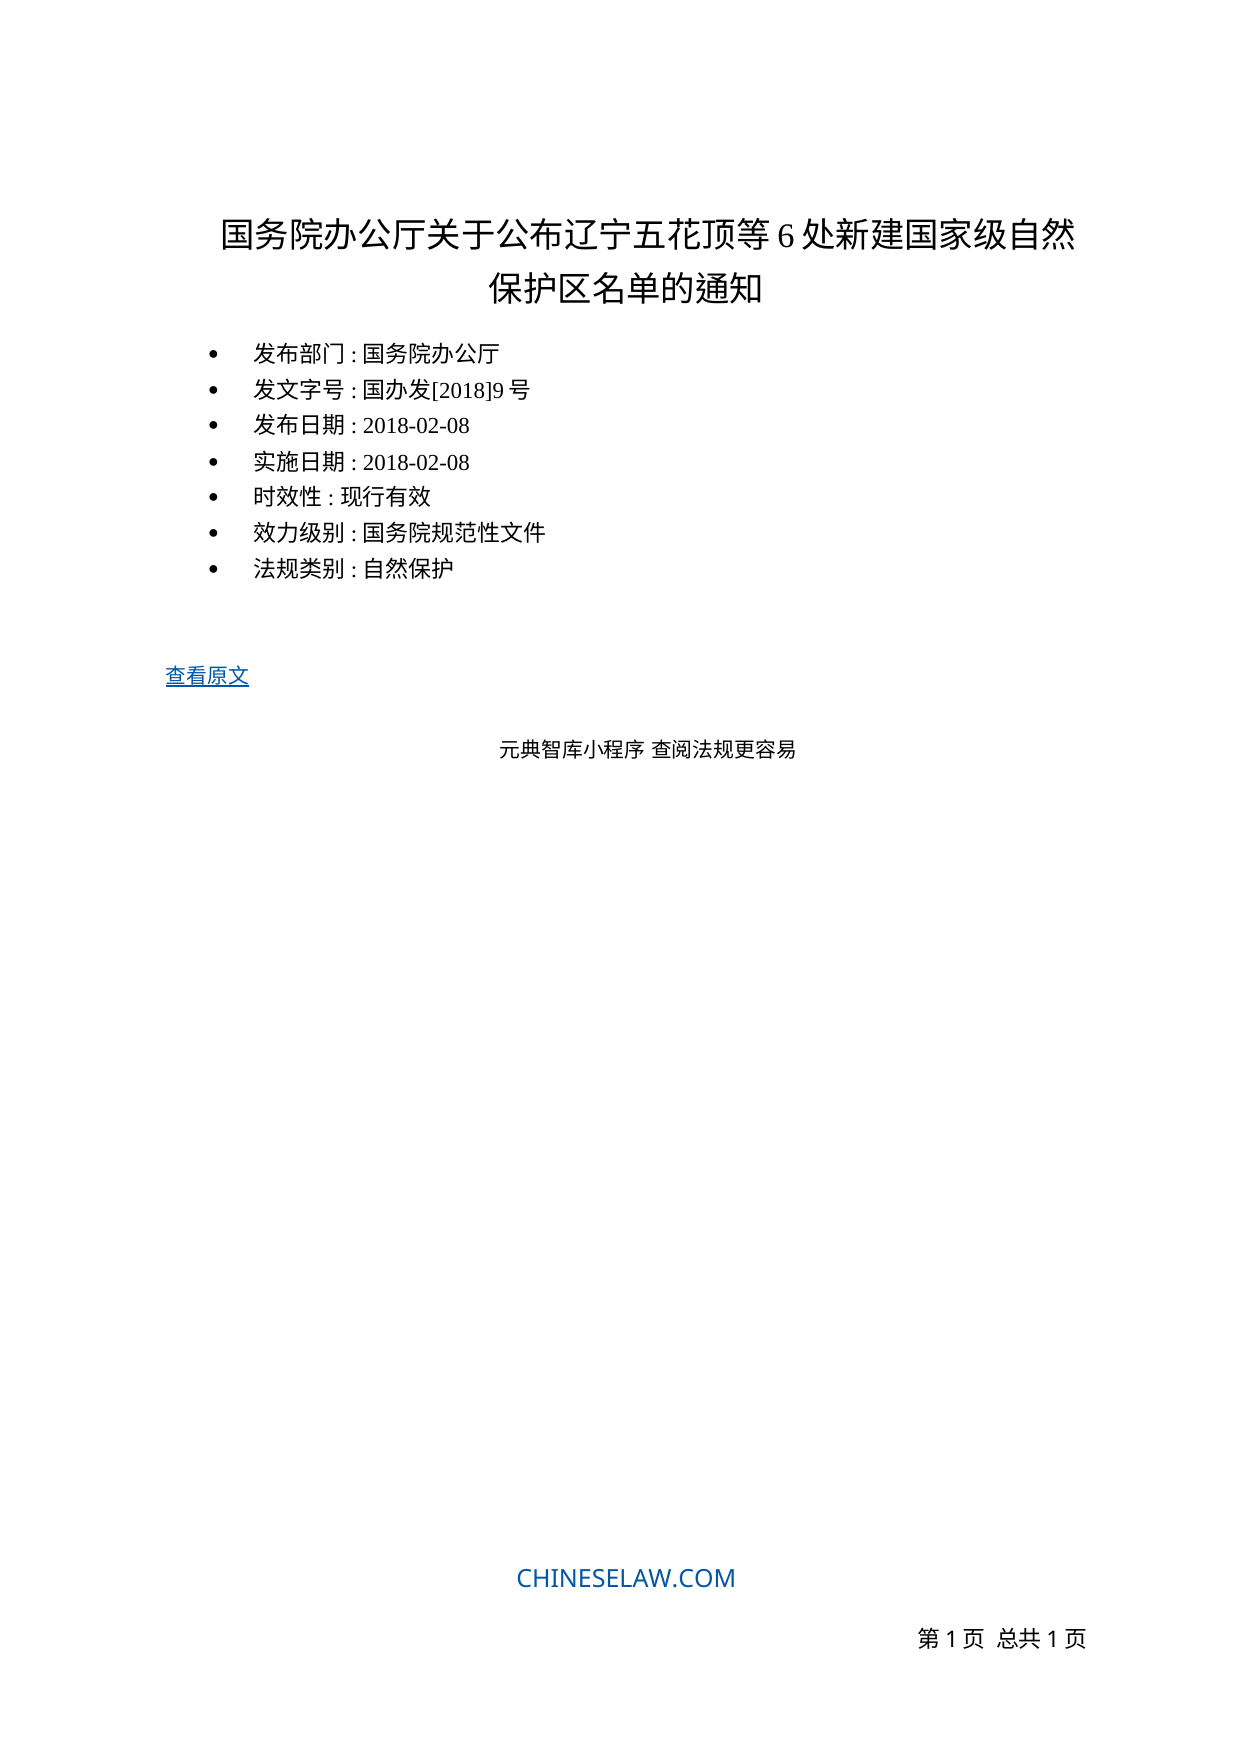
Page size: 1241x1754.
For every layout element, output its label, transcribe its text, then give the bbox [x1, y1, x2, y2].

list 效力级别 : 国务院规范性文件 [166, 517, 1087, 548]
list 发布部门 : 国务院办公厅 [166, 338, 1087, 369]
text 元典智库小程序 查阅法规更容易 [166, 714, 1087, 769]
list 实施日期 : 2018-02-08 [166, 445, 1087, 477]
text 查看原文 [166, 661, 1087, 689]
text 国务院办公厅关于公布辽宁五花顶等6处新建国家级自然保护区名单的通知 [166, 211, 1087, 312]
list 发布日期 : 2018-02-08 [166, 409, 1087, 441]
list 法规类别 : 自然保护 [166, 553, 1087, 584]
list 时效性 : 现行有效 [166, 481, 1087, 513]
list 发文字号 : 国办发[2018]9号 [166, 373, 1087, 405]
